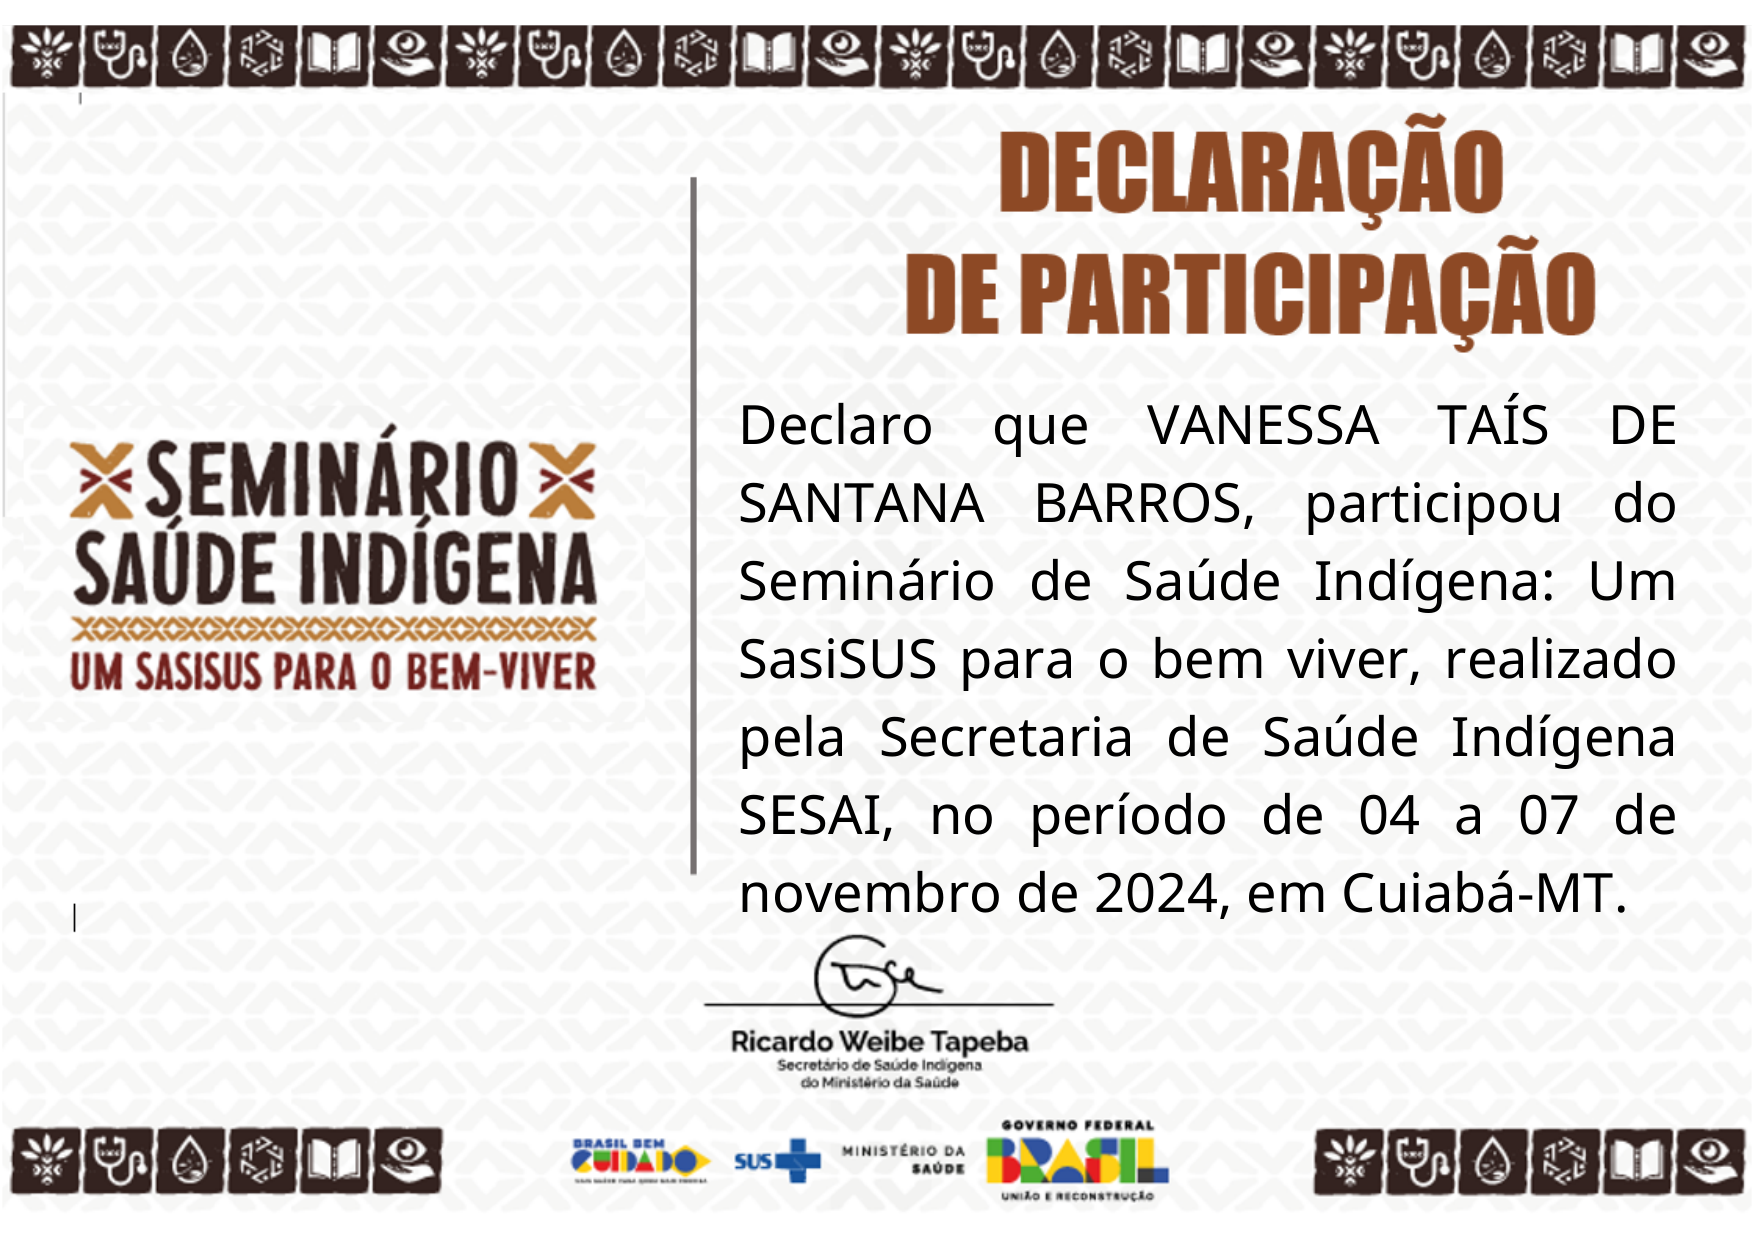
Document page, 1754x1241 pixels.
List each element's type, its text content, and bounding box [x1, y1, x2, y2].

text Declaro que VANESSA TAÍS DE SANTANA BARROS, participou do Seminário de Saúde Indígena: Um SasiSUS para o bem viver, realizado pela Secretaria de Saúde Indígena SESAI, no período de 04 a 07 de novembro de 2024, em Cuiabá-MT. [739, 386, 1679, 929]
picture [2, 25, 1752, 1214]
